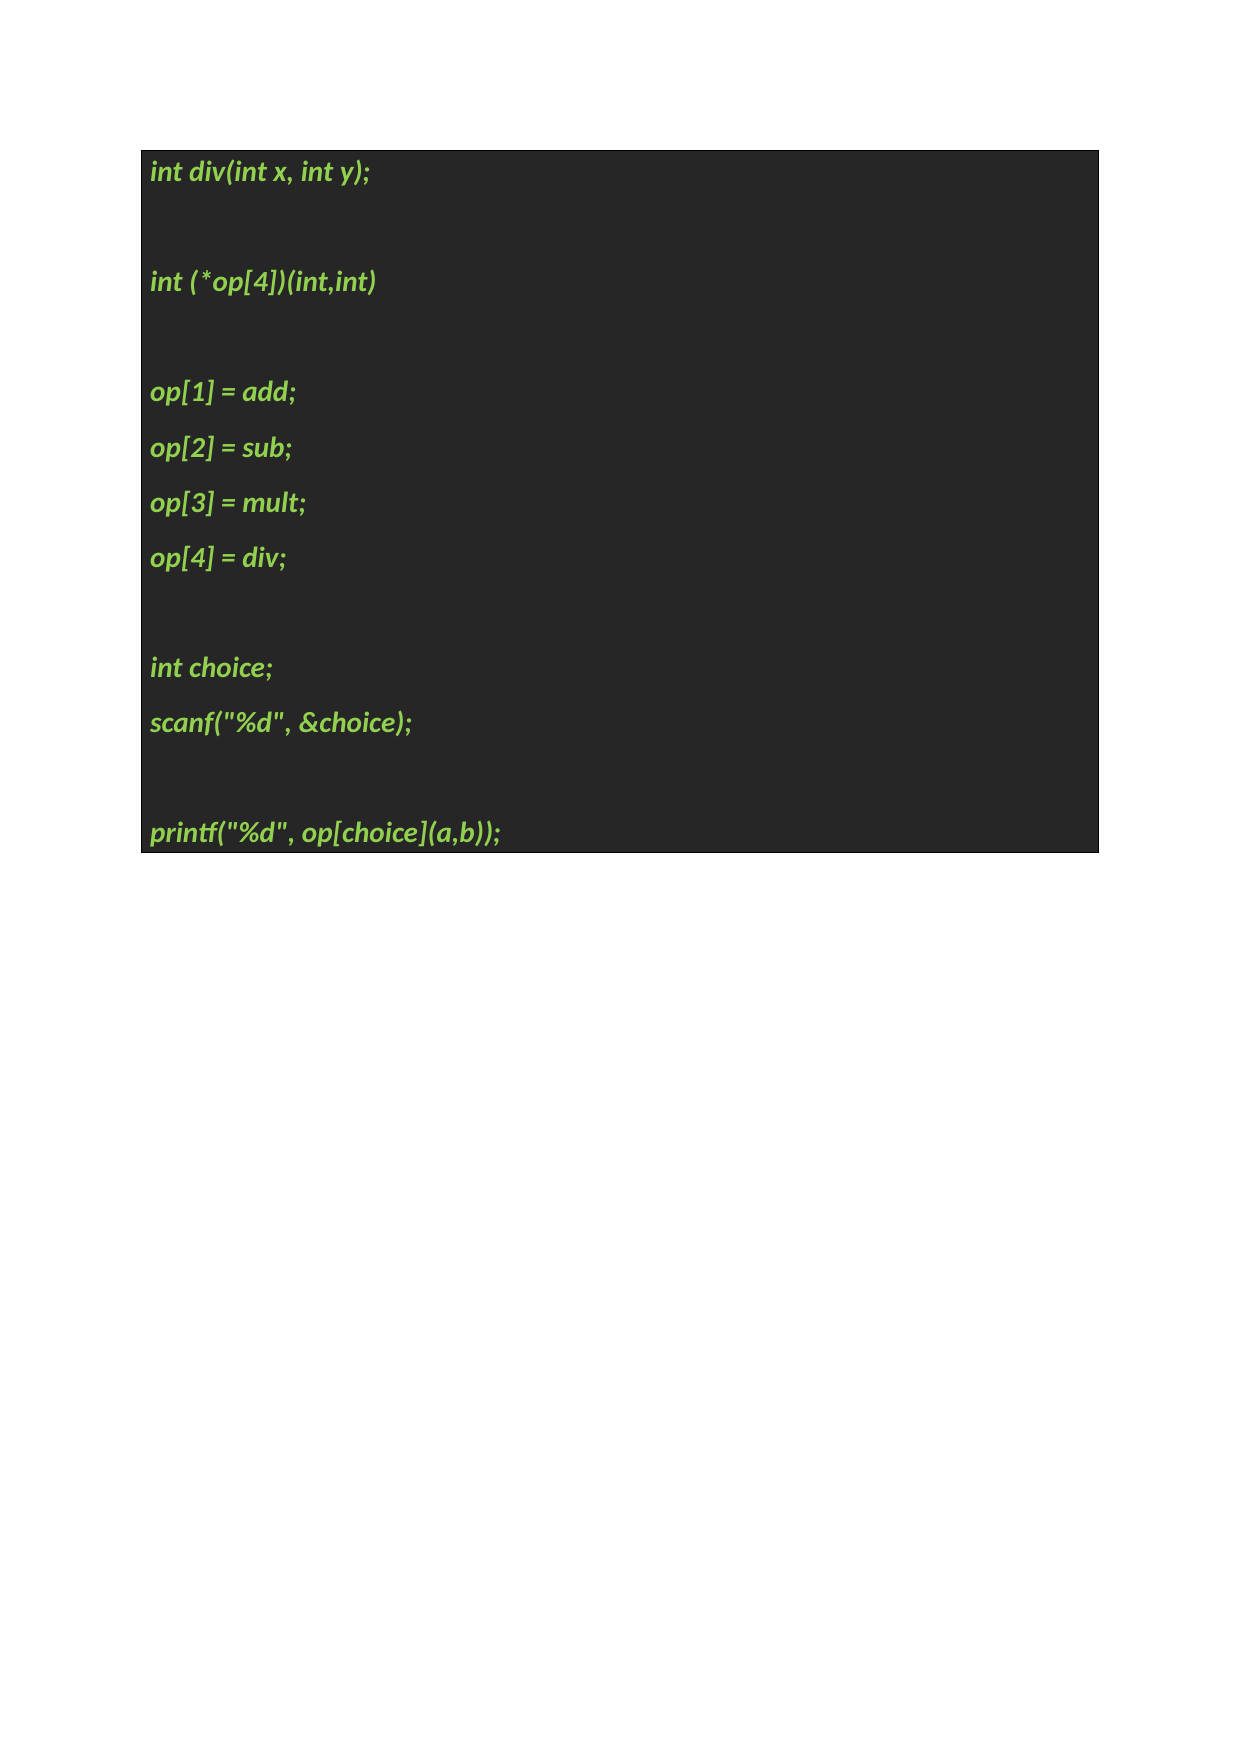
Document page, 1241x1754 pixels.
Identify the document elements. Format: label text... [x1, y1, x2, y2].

text int choice; [142, 646, 1098, 685]
text op[1] = add; [142, 370, 1098, 409]
text scanf("%d", &choice); [142, 701, 1098, 740]
text printf("%d", op[choice](a,b)); [142, 811, 1098, 852]
text int (*op[4])(int,int) [142, 260, 1098, 299]
text int div(int x, int y); [142, 151, 1098, 189]
text op[4] = div; [142, 536, 1098, 574]
text op[2] = sub; [142, 426, 1098, 464]
text op[3] = mult; [142, 481, 1098, 519]
